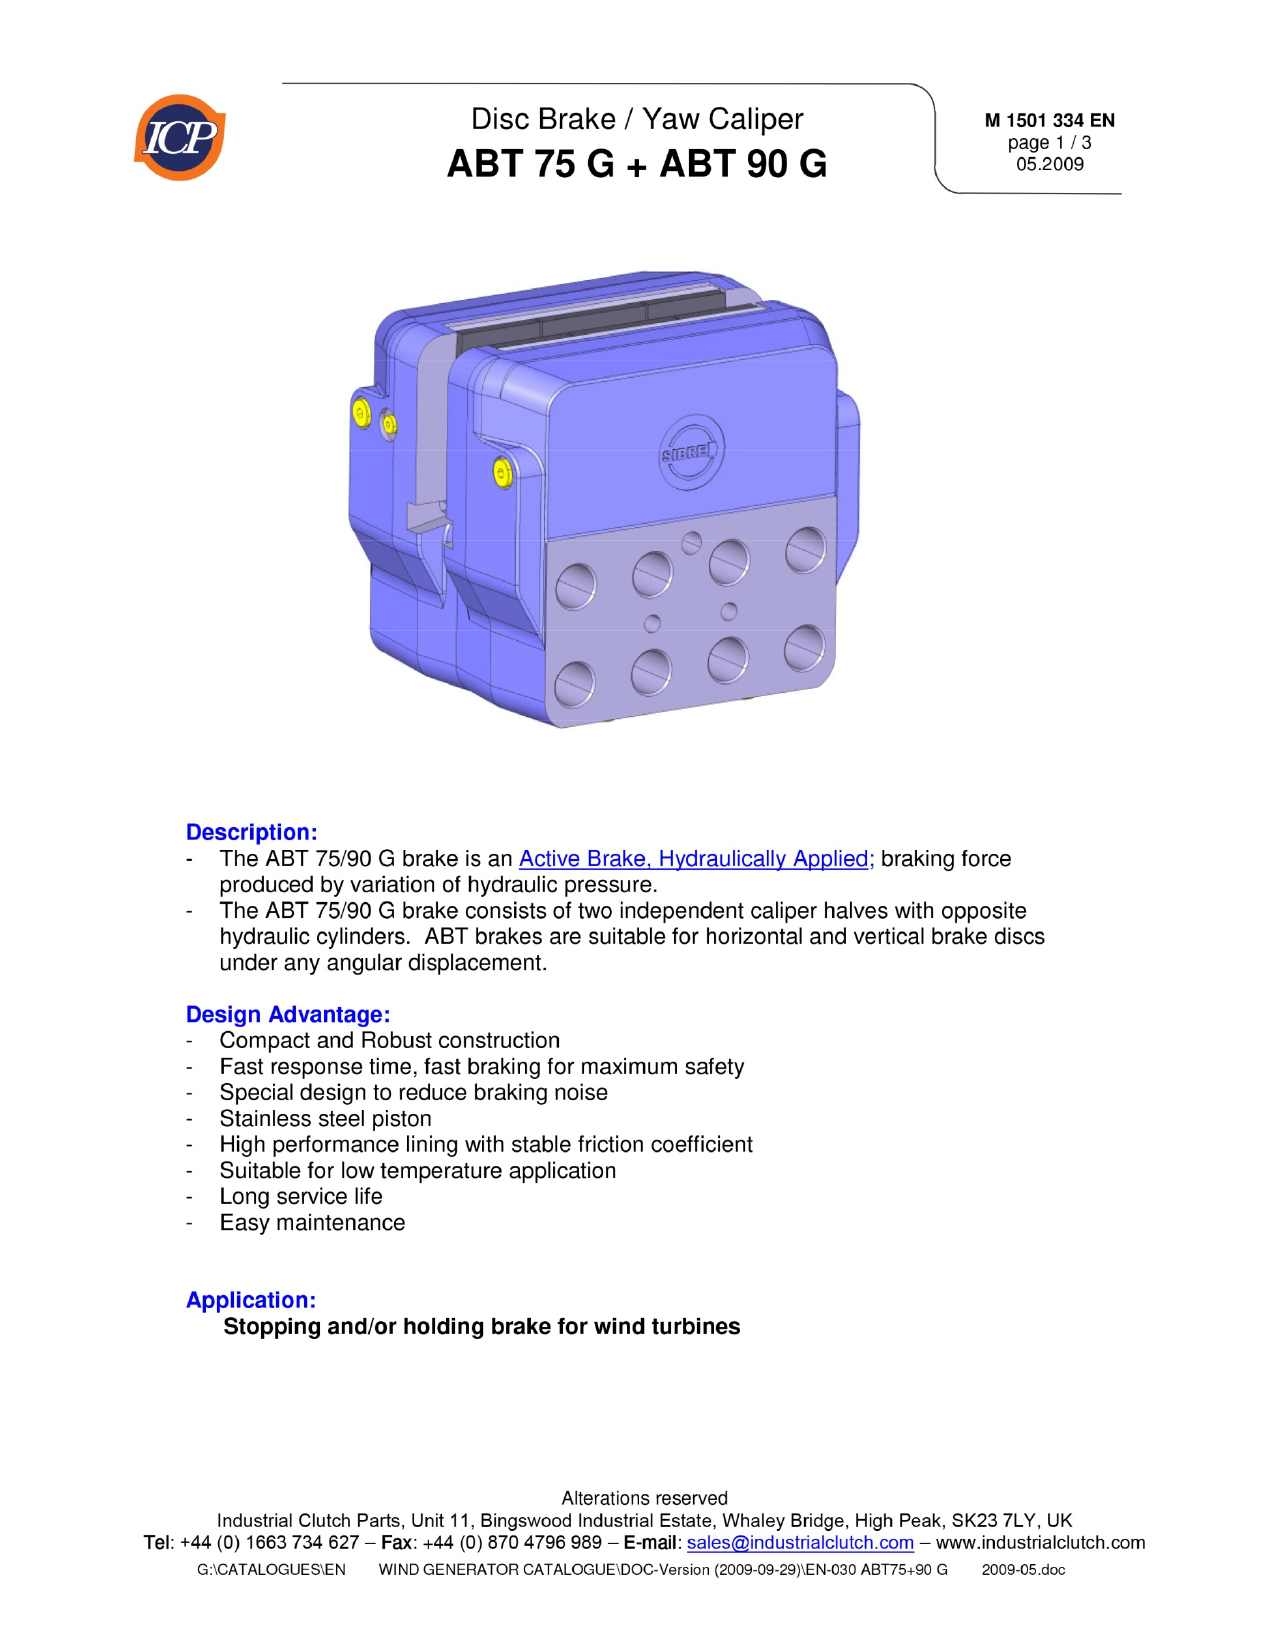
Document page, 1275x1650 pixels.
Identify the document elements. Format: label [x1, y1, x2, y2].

picture [93, 56, 1182, 1604]
